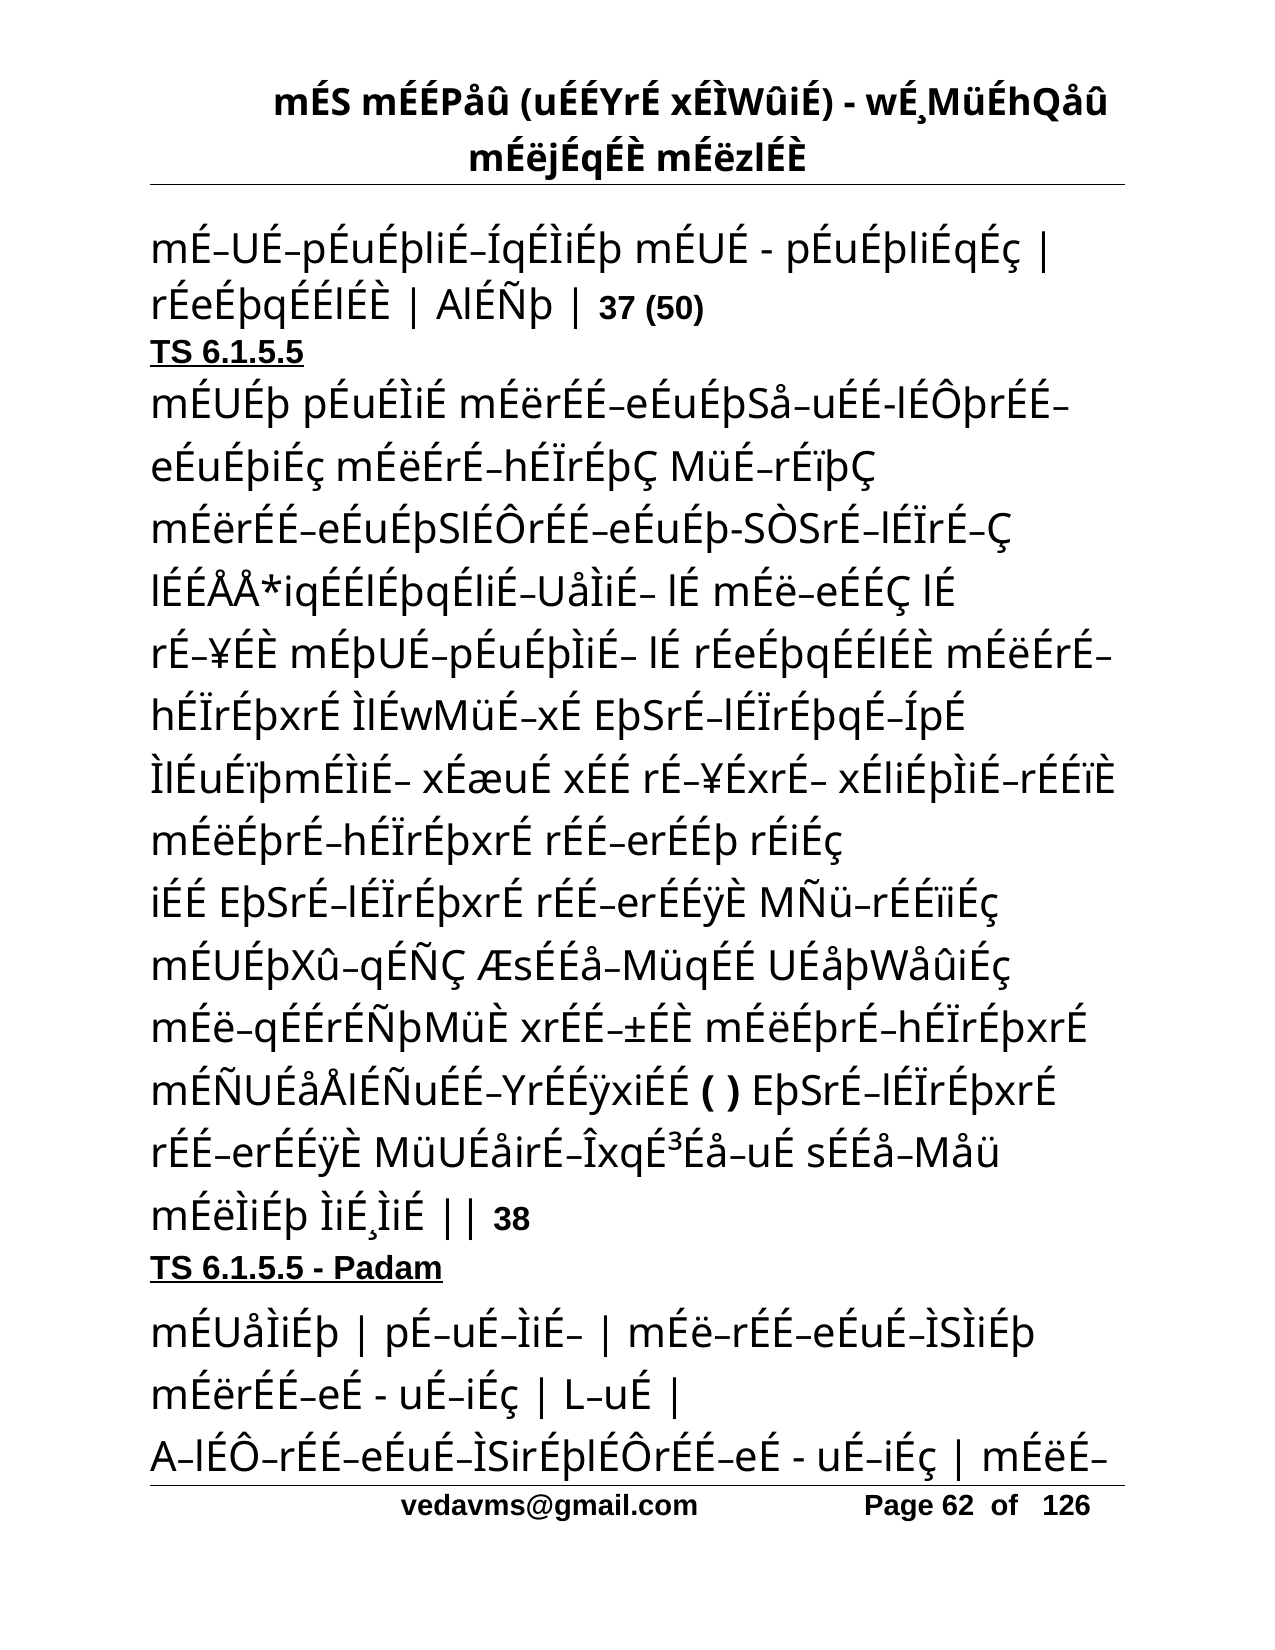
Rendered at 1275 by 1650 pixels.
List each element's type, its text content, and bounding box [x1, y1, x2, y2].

text iÉÉ EþSrÉ–lÉÏrÉþxrÉ rÉÉ–erÉÉÿÈ MÑü–rÉÉïiÉç mÉUÉþXû–qÉÑÇ ÆsÉÉå–MüqÉÉ UÉåþWåûiÉç mÉë–qÉÉrÉÑþMüÈ xrÉÉ–±ÉÈ mÉëÉþrÉ–hÉÏrÉþxrÉ mÉÑUÉåÅlÉÑuÉÉ–YrÉÉÿxiÉÉ ( ) EþSrÉ–lÉÏrÉþxrÉ rÉÉ–erÉÉÿÈ MüUÉåirÉ–ÎxqÉ³Éå–uÉ sÉÉå–Måü mÉëÌiÉþ ÌiÉ¸ÌiÉ || 38 [150, 873, 1125, 1242]
text mÉUåÌiÉþ | pÉ–uÉ–ÌiÉ– | mÉë–rÉÉ–eÉuÉ–ÌSÌiÉþ mÉërÉÉ–eÉ - uÉ–iÉç | L–uÉ | [150, 1302, 1125, 1422]
text A–lÉÔ–rÉÉ–eÉuÉ–ÌSirÉþlÉÔrÉÉ–eÉ - uÉ–iÉç | mÉëÉ–rÉ–hÉÏrÉ–ÍqÉÌiÉþ mÉë - A–rÉ–lÉÏrÉÿqÉç | [150, 1427, 1125, 1484]
text TS 6.1.5.5 - Padam [150, 1248, 1158, 1286]
text mÉërÉÉ–eÉuÉþSlÉÔrÉÉ–eÉuÉþ-SÒSrÉ–lÉÏrÉ–Ç lÉÉÅÅ*iqÉÉlÉþqÉliÉ–UåÌiÉ– lÉ mÉë–eÉÉÇ lÉ [150, 499, 1125, 618]
text mÉ–UÉ–pÉuÉþliÉ–ÍqÉÌiÉþ mÉUÉ - pÉuÉþliÉqÉç | rÉeÉþqÉÉlÉÈ | AlÉÑþ | 37 (50) [150, 218, 1125, 332]
text TS 6.1.5.5 [150, 332, 1125, 370]
text mÉUÉþ pÉuÉÌiÉ mÉërÉÉ–eÉuÉþSå–uÉÉ-lÉÔþrÉÉ–eÉuÉþiÉç mÉëÉrÉ–hÉÏrÉþÇ MüÉ–rÉïþÇ [150, 374, 1125, 493]
text rÉ–¥ÉÈ mÉþUÉ–pÉuÉþÌiÉ– lÉ rÉeÉþqÉÉlÉÈ mÉëÉrÉ–hÉÏrÉþxrÉ ÌlÉwMüÉ–xÉ EþSrÉ–lÉÏrÉþqÉ–ÍpÉ ÌlÉuÉïþmÉÌiÉ– xÉæuÉ xÉÉ rÉ–¥ÉxrÉ– xÉliÉþÌiÉ–rÉÉïÈ mÉëÉþrÉ–hÉÏrÉþxrÉ rÉÉ–erÉÉþ rÉiÉç [150, 624, 1125, 868]
